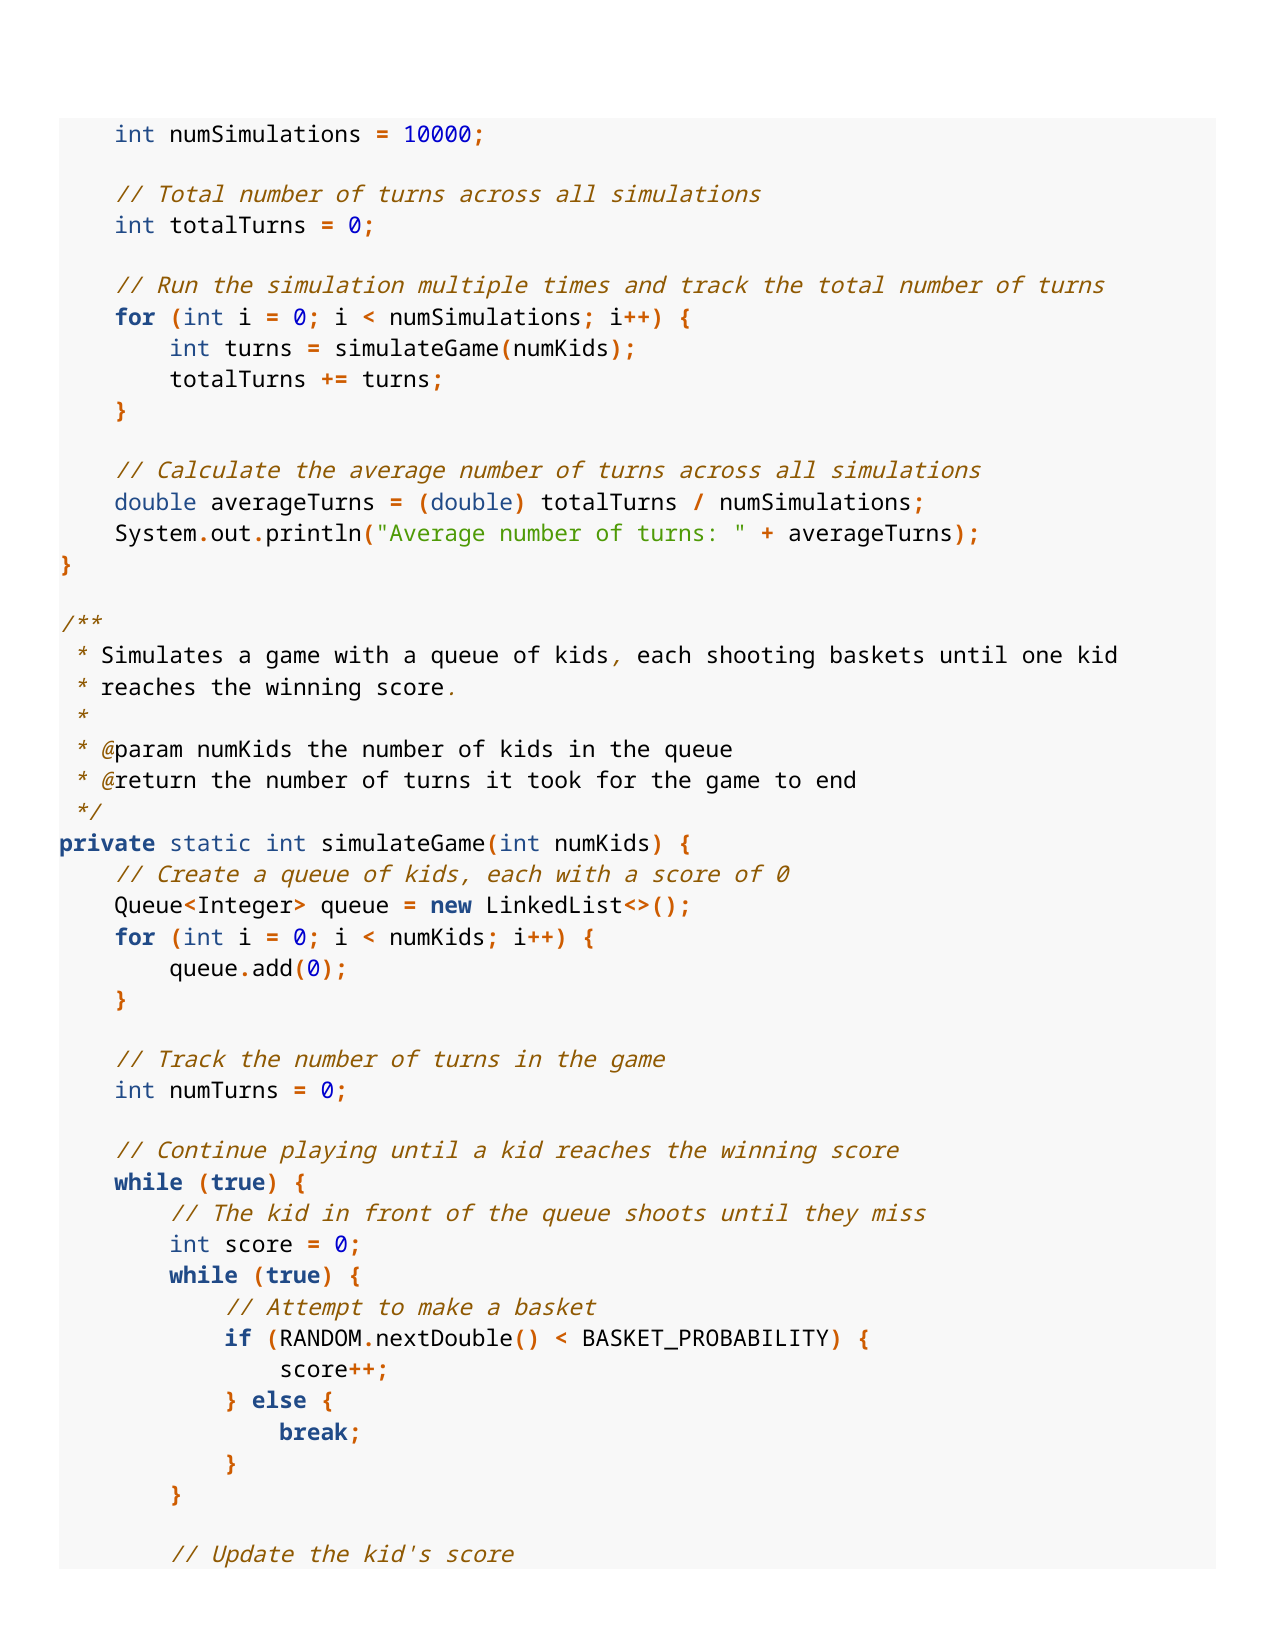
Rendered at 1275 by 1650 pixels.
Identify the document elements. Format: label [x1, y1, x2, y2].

text [59, 118, 1216, 1569]
